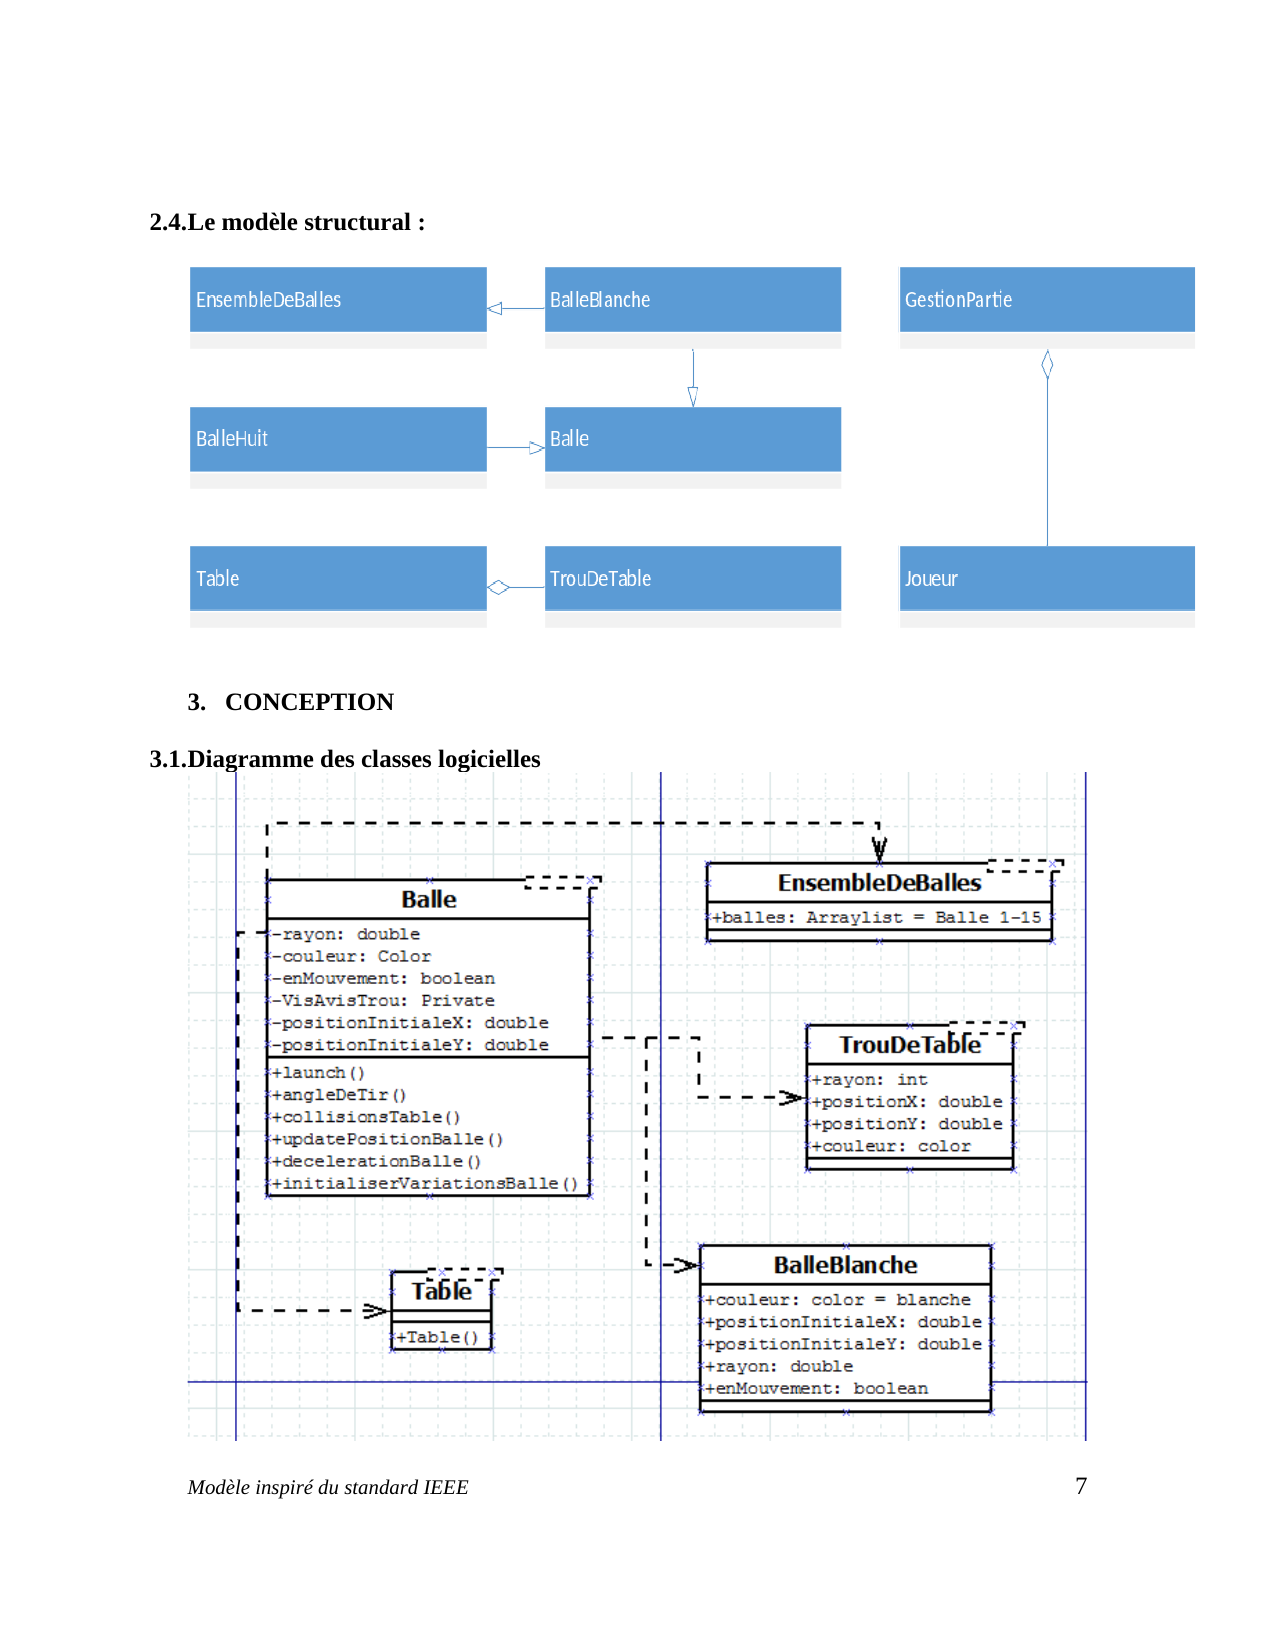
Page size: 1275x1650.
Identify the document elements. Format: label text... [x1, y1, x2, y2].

list CONCEPTION [187, 687, 1087, 715]
picture [187, 772, 1088, 1441]
list Diagramme des classes logicielles [149, 744, 1087, 773]
list Le modèle structural : [149, 207, 1087, 236]
